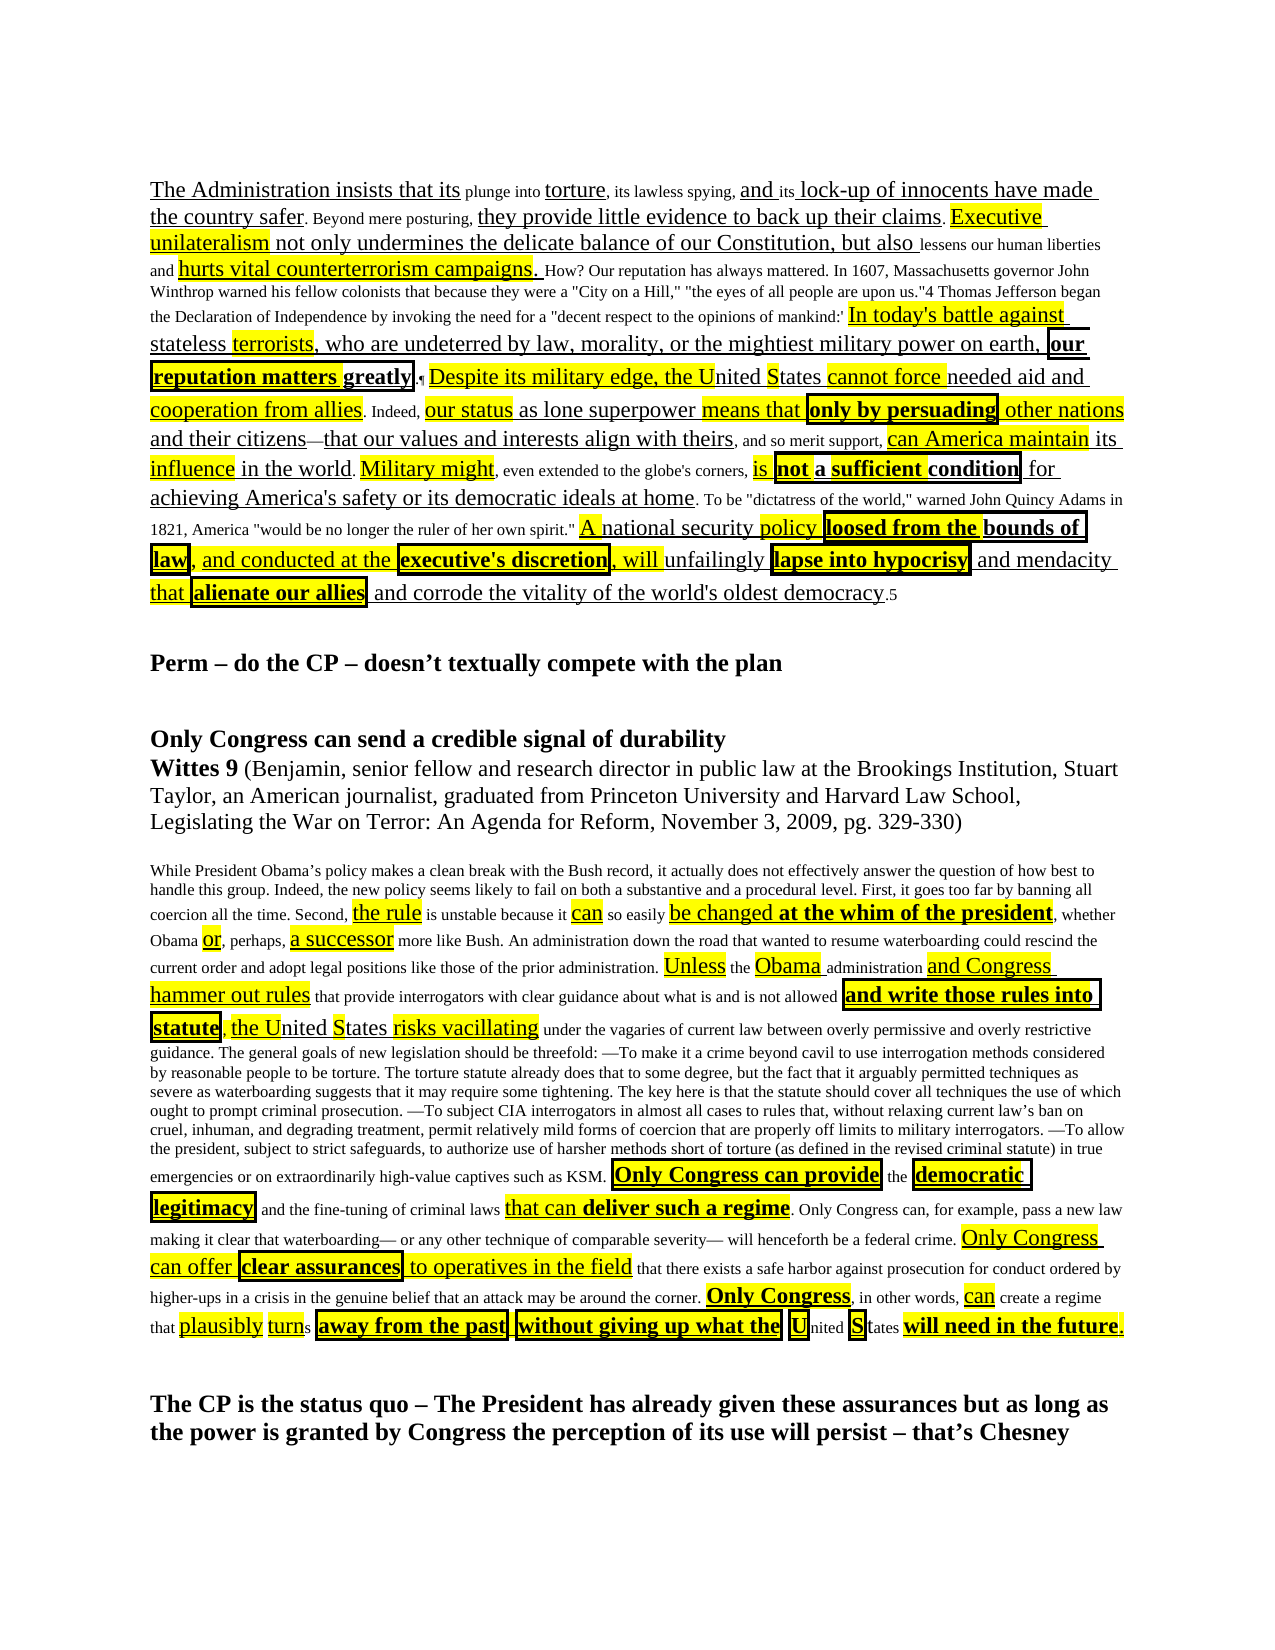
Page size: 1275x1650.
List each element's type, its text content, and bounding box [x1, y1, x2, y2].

subtitle The CP is the status quo – The President has already given these assurances but as long as the power is granted by Congress the perception of its use will persist – that’s Chesney [150, 1389, 1125, 1446]
subtitle Only Congress can send a credible signal of durability [150, 724, 1125, 753]
text While President Obama’s policy makes a clean break with the Bush record, it actually does not effectively answer the question of how best to handle this group. Indeed, the new policy seems likely to fail on both a substantive and a procedural level. First, it goes too far by banning all coercion all the time. Second, the rule is unstable because it can so easily be changed at the whim of the president, whether Obama or, perhaps, a successor more like Bush. An administration down the road that wanted to resume waterboarding could rescind the current order and adopt legal positions like those of the prior administration. Unless the Obama administration and Congress hammer out rules that provide interrogators with clear guidance about what is and is not allowed and write those rules into statute, the United States risks vacillating under the vagaries of current law between overly permissive and overly restrictive guidance. The general goals of new legislation should be threefold: —To make it a crime beyond cavil to use interrogation methods considered by reasonable people to be torture. The torture statute already does that to some degree, but the fact that it arguably permitted techniques as severe as waterboarding suggests that it may require some tightening. The key here is that the statute should cover all techniques the use of which ought to prompt criminal prosecution. —To subject CIA interrogators in almost all cases to rules that, without relaxing current law’s ban on cruel, inhuman, and degrading treatment, permit relatively mild forms of coercion that are properly off limits to military interrogators. —To allow the president, subject to strict safeguards, to authorize use of harsher methods short of torture (as defined in the revised criminal statute) in true emergencies or on extraordinarily high-value captives such as KSM. Only Congress can provide the democratic legitimacy and the fine-tuning of criminal laws that can deliver such a regime. Only Congress can, for example, pass a new law making it clear that waterboarding— or any other technique of comparable severity— will henceforth be a federal crime. Only Congress can offer clear assurances to operatives in the field that there exists a safe harbor against prosecution for conduct ordered by higher-ups in a crisis in the genuine belief that an attack may be around the corner. Only Congress, in other words, can create a regime that plausibly turns away from the past without giving up what the United States will need in the future. [150, 861, 1125, 1341]
text The Administration insists that its plunge into torture, its lawless spying, and its lock-up of innocents have made the country safer. Beyond mere posturing, they provide little evidence to back up their claims. Executive unilateralism not only undermines the delicate balance of our Constitution, but also lessens our human liberties and hurts vital counterterrorism campaigns. How? Our reputation has always mattered. In 1607, Massachusetts governor John Winthrop warned his fellow colonists that because they were a "City on a Hill," "the eyes of all people are upon us."4 Thomas Jefferson began the Declaration of Independence by invoking the need for a "decent respect to the opinions of mankind:' In today's battle against stateless terrorists, who are undeterred by law, morality, or the mightiest military power on earth, our reputation matters greatly.¶ Despite its military edge, the United States cannot force needed aid and cooperation from allies. Indeed, our status as lone superpower means that only by persuading other nations and their citizens—that our values and interests align with theirs, and so merit support, can America maintain its influence in the world. Military might, even extended to the globe's corners, is not a sufficient condition for achieving America's safety or its democratic ideals at home. To be "dictatress of the world," warned John Quincy Adams in 1821, America "would be no longer the ruler of her own spirit." A national security policy loosed from the bounds of law, and conducted at the executive's discretion, will unfailingly lapse into hypocrisy and mendacity that alienate our allies and corrode the vitality of the world's oldest democracy.5 [150, 176, 1125, 608]
subtitle Perm – do the CP – doesn’t textually compete with the plan [150, 648, 1125, 677]
text Wittes 9 (Benjamin, senior fellow and research director in public law at the Brookings Institution, Stuart Taylor, an American journalist, graduated from Princeton University and Harvard Law School, Legislating the War on Terror: An Agenda for Reform, November 3, 2009, pg. 329-330) [150, 753, 1125, 834]
